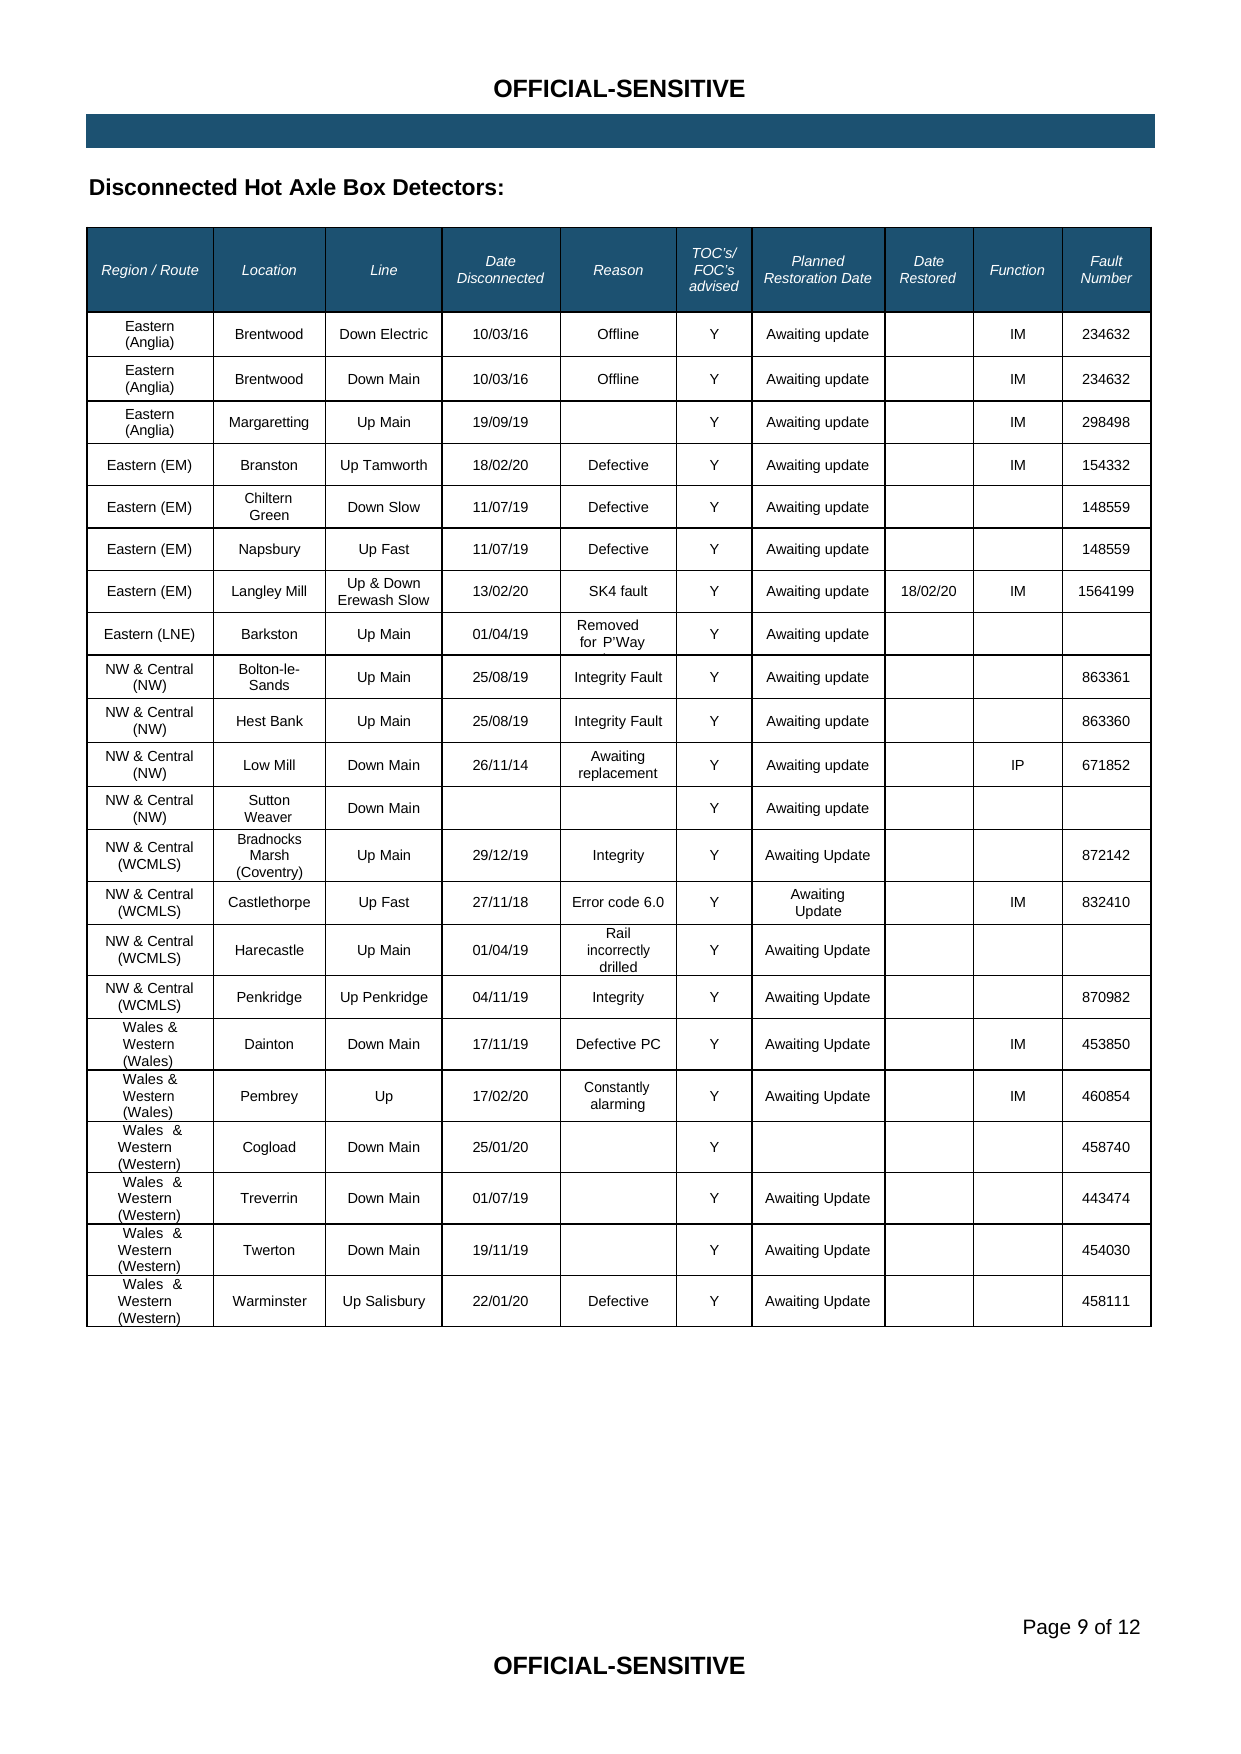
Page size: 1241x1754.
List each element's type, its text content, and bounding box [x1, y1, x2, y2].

table_cell Y [677, 1225, 751, 1274]
table_cell [974, 1276, 1062, 1326]
table_cell Awaiting Update [753, 1276, 884, 1326]
table_cell [886, 1173, 973, 1223]
table_cell Pembrey [214, 1071, 325, 1121]
table_cell [886, 1071, 973, 1121]
table_cell [753, 1122, 884, 1172]
table_cell Up Main [326, 925, 441, 975]
table_cell Wales & Western (Wales) [88, 1019, 213, 1069]
table_cell [974, 529, 1062, 569]
table_cell Y [677, 830, 751, 881]
table_cell IM [974, 402, 1062, 443]
table_cell 25/01/20 [443, 1122, 560, 1172]
table_cell [886, 1276, 973, 1326]
table_cell IP [974, 743, 1062, 786]
table_cell 19/11/19 [443, 1225, 560, 1274]
table_cell 458740 [1063, 1122, 1150, 1172]
table_cell Down Main [326, 1225, 441, 1274]
table_cell 10/03/16 [443, 313, 560, 356]
table_cell Awaiting Update [753, 976, 884, 1018]
table_header Date Restored [886, 228, 973, 311]
table_cell [886, 787, 973, 829]
table_cell Y [677, 402, 751, 443]
table_cell 872142 [1063, 830, 1150, 881]
table_cell Eastern (EM) [88, 486, 213, 527]
table_cell 25/08/19 [443, 656, 560, 698]
table_cell Y [677, 313, 751, 356]
table_cell Y [677, 699, 751, 742]
table_header TOC’s/ FOC’s advised [677, 228, 751, 311]
table_cell Low Mill [214, 743, 325, 786]
table_cell Wales & Western (Western) [88, 1276, 213, 1326]
table_cell 148559 [1063, 529, 1150, 569]
table_cell 25/08/19 [443, 699, 560, 742]
table_cell Up Tamworth [326, 444, 441, 485]
table_cell 863360 [1063, 699, 1150, 742]
table_cell Y [677, 976, 751, 1018]
table_cell Y [677, 357, 751, 400]
table_cell Awaiting Update [753, 830, 884, 881]
table_cell Offline [561, 357, 676, 400]
table_cell IM [974, 313, 1062, 356]
table_cell Up Main [326, 402, 441, 443]
table_cell [974, 925, 1062, 975]
table_cell Awaiting update [753, 571, 884, 612]
table_cell Awaiting update [753, 613, 884, 654]
table_cell Dainton [214, 1019, 325, 1069]
table_cell Down Main [326, 743, 441, 786]
table_cell Penkridge [214, 976, 325, 1018]
table_cell 148559 [1063, 486, 1150, 527]
table_cell SK4 fault [561, 571, 676, 612]
table_cell NW & Central (WCMLS) [88, 925, 213, 975]
table_cell Awaiting Update [753, 925, 884, 975]
table_cell Twerton [214, 1225, 325, 1274]
table_cell 13/02/20 [443, 571, 560, 612]
table_cell 454030 [1063, 1225, 1150, 1274]
table_cell [561, 402, 676, 443]
table_cell Castlethorpe [214, 882, 325, 923]
table_cell Branston [214, 444, 325, 485]
table_cell Treverrin [214, 1173, 325, 1223]
table_cell 01/04/19 [443, 613, 560, 654]
table_cell 01/07/19 [443, 1173, 560, 1223]
table_cell [886, 1122, 973, 1172]
table_cell [886, 313, 973, 356]
table_cell [974, 976, 1062, 1018]
table_cell [974, 1225, 1062, 1274]
table_cell NW & Central (NW) [88, 743, 213, 786]
table_cell Up Main [326, 613, 441, 654]
table_cell IM [974, 1071, 1062, 1121]
table_cell Up Main [326, 656, 441, 698]
table_cell Wales & Western (Wales) [88, 1071, 213, 1121]
table_header Planned Restoration Date [753, 228, 884, 311]
table_cell 234632 [1063, 313, 1150, 356]
table_cell [561, 1225, 676, 1274]
table_cell Awaiting update [753, 357, 884, 400]
table_cell [561, 787, 676, 829]
table_cell Eastern (EM) [88, 529, 213, 569]
table_cell Down Main [326, 1019, 441, 1069]
table_cell Wales & Western (Western) [88, 1173, 213, 1223]
table_cell 11/07/19 [443, 486, 560, 527]
table_cell Harecastle [214, 925, 325, 975]
table_cell [886, 357, 973, 400]
table_cell Down Main [326, 1173, 441, 1223]
table_cell NW & Central (NW) [88, 787, 213, 829]
table_cell [1063, 787, 1150, 829]
table_cell Awaiting update [753, 486, 884, 527]
table_header Location [214, 228, 325, 311]
table_cell Napsbury [214, 529, 325, 569]
table_cell Down Main [326, 787, 441, 829]
table_cell [561, 1122, 676, 1172]
table_header Fault Number [1063, 228, 1150, 311]
table_cell 18/02/20 [443, 444, 560, 485]
table_cell Integrity [561, 976, 676, 1018]
table_cell Awaiting Update [753, 1173, 884, 1223]
table_cell Chiltern Green [214, 486, 325, 527]
table_cell Up Fast [326, 882, 441, 923]
table_cell IM [974, 444, 1062, 485]
table_cell Integrity Fault [561, 699, 676, 742]
table_cell [886, 656, 973, 698]
table_cell [974, 830, 1062, 881]
table_cell 458111 [1063, 1276, 1150, 1326]
table_cell Awaiting update [753, 313, 884, 356]
table_cell Defective [561, 486, 676, 527]
table_cell 17/02/20 [443, 1071, 560, 1121]
table_cell [1063, 613, 1150, 654]
table_cell Y [677, 743, 751, 786]
table_cell Eastern (Anglia) [88, 313, 213, 356]
table_cell Awaiting Update [753, 1071, 884, 1121]
table_cell [974, 1122, 1062, 1172]
table_cell Y [677, 882, 751, 923]
table_cell Awaiting Update [753, 1019, 884, 1069]
table_cell Y [677, 529, 751, 569]
table_cell Y [677, 1173, 751, 1223]
table_cell Brentwood [214, 313, 325, 356]
table_cell [886, 830, 973, 881]
table_cell Cogload [214, 1122, 325, 1172]
table_cell [886, 444, 973, 485]
table_cell NW & Central (NW) [88, 699, 213, 742]
table_cell 29/12/19 [443, 830, 560, 881]
table_cell 671852 [1063, 743, 1150, 786]
table_cell NW & Central (WCMLS) [88, 882, 213, 923]
table_cell Warminster [214, 1276, 325, 1326]
table_cell Up & Down Erewash Slow [326, 571, 441, 612]
table_cell Y [677, 1122, 751, 1172]
table_cell 154332 [1063, 444, 1150, 485]
table_cell Down Main [326, 1122, 441, 1172]
table_cell Eastern (Anglia) [88, 357, 213, 400]
table_cell Down Main [326, 357, 441, 400]
table_cell Y [677, 656, 751, 698]
table_header Date Disconnected [443, 228, 560, 311]
table_cell Awaiting update [753, 743, 884, 786]
table_cell [886, 699, 973, 742]
table_cell 832410 [1063, 882, 1150, 923]
table_cell Eastern (Anglia) [88, 402, 213, 443]
table_cell Defective [561, 1276, 676, 1326]
table_cell Barkston [214, 613, 325, 654]
table_cell [561, 1173, 676, 1223]
table_cell [886, 529, 973, 569]
table_cell Margaretting [214, 402, 325, 443]
table_cell Awaiting update [753, 402, 884, 443]
table_cell Wales & Western (Western) [88, 1122, 213, 1172]
table_cell 17/11/19 [443, 1019, 560, 1069]
table_header Region / Route [88, 228, 213, 311]
table_cell 26/11/14 [443, 743, 560, 786]
table_cell Rail incorrectly drilled [561, 925, 676, 975]
table_cell Offline [561, 313, 676, 356]
table_cell [1063, 925, 1150, 975]
table_cell 11/07/19 [443, 529, 560, 569]
table_cell Langley Mill [214, 571, 325, 612]
table_cell [974, 1173, 1062, 1223]
table_cell Awaiting update [753, 444, 884, 485]
table_cell 1564199 [1063, 571, 1150, 612]
table_cell [886, 486, 973, 527]
table_cell Bolton-le- Sands [214, 656, 325, 698]
table_cell [886, 976, 973, 1018]
table_cell Eastern (EM) [88, 571, 213, 612]
table_cell Y [677, 1019, 751, 1069]
table_cell Awaiting replacement [561, 743, 676, 786]
table_cell 453850 [1063, 1019, 1150, 1069]
table_cell IM [974, 571, 1062, 612]
table_cell [886, 743, 973, 786]
table_cell Up [326, 1071, 441, 1121]
table_cell Awaiting Update [753, 1225, 884, 1274]
table_cell Sutton Weaver [214, 787, 325, 829]
table_cell 460854 [1063, 1071, 1150, 1121]
table_cell Defective [561, 529, 676, 569]
table_cell [974, 787, 1062, 829]
table_cell Hest Bank [214, 699, 325, 742]
table_cell Integrity Fault [561, 656, 676, 698]
table_cell Y [677, 486, 751, 527]
table_cell IM [974, 882, 1062, 923]
table_cell Integrity [561, 830, 676, 881]
table_cell IM [974, 357, 1062, 400]
table_cell Y [677, 444, 751, 485]
table_cell IM [974, 1019, 1062, 1069]
table_cell [886, 882, 973, 923]
table_cell Y [677, 1071, 751, 1121]
table_cell Y [677, 1276, 751, 1326]
table_cell [886, 1019, 973, 1069]
table_cell Y [677, 571, 751, 612]
table_cell Eastern (EM) [88, 444, 213, 485]
table_cell Awaiting update [753, 656, 884, 698]
table_cell Y [677, 613, 751, 654]
table_cell [443, 787, 560, 829]
table_cell [974, 613, 1062, 654]
table_cell Wales & Western (Western) [88, 1225, 213, 1274]
table_cell [974, 699, 1062, 742]
table_cell 01/04/19 [443, 925, 560, 975]
table_cell Down Electric [326, 313, 441, 356]
table_cell [974, 486, 1062, 527]
table_cell NW & Central (NW) [88, 656, 213, 698]
table_cell Y [677, 787, 751, 829]
table_cell Awaiting update [753, 529, 884, 569]
table_cell 863361 [1063, 656, 1150, 698]
table_cell Brentwood [214, 357, 325, 400]
table_cell [886, 925, 973, 975]
table_header Line [326, 228, 441, 311]
table_cell 298498 [1063, 402, 1150, 443]
table_cell 22/01/20 [443, 1276, 560, 1326]
table_cell Up Fast [326, 529, 441, 569]
table_cell [886, 613, 973, 654]
table_cell 04/11/19 [443, 976, 560, 1018]
table_cell Defective PC [561, 1019, 676, 1069]
table_cell 234632 [1063, 357, 1150, 400]
table_cell [886, 402, 973, 443]
table_cell Down Slow [326, 486, 441, 527]
table_cell Up Main [326, 830, 441, 881]
table_cell 10/03/16 [443, 357, 560, 400]
table_cell 443474 [1063, 1173, 1150, 1223]
table_cell [974, 656, 1062, 698]
table_cell [886, 1225, 973, 1274]
table_header Reason [561, 228, 676, 311]
table_cell Y [677, 925, 751, 975]
table_cell NW & Central (WCMLS) [88, 830, 213, 881]
table_cell 19/09/19 [443, 402, 560, 443]
table_cell Awaiting update [753, 699, 884, 742]
table_cell 27/11/18 [443, 882, 560, 923]
table_cell Defective [561, 444, 676, 485]
table_cell Error code 6.0 [561, 882, 676, 923]
table_cell NW & Central (WCMLS) [88, 976, 213, 1018]
table_cell Eastern (LNE) [88, 613, 213, 654]
table_cell 870982 [1063, 976, 1150, 1018]
subtitle Disconnected Hot Axle Box Detectors: [89, 173, 1167, 200]
table_cell Constantly alarming [561, 1071, 676, 1121]
table_cell Awaiting Update [753, 882, 884, 923]
table_cell Up Main [326, 699, 441, 742]
table_cell Awaiting update [753, 787, 884, 829]
table_cell 18/02/20 [886, 571, 973, 612]
table_header Function [974, 228, 1062, 311]
table_cell Removed for P’Way work [561, 613, 676, 654]
table_cell Up Salisbury [326, 1276, 441, 1326]
table_cell Bradnocks Marsh (Coventry) [214, 830, 325, 881]
table_cell Up Penkridge [326, 976, 441, 1018]
